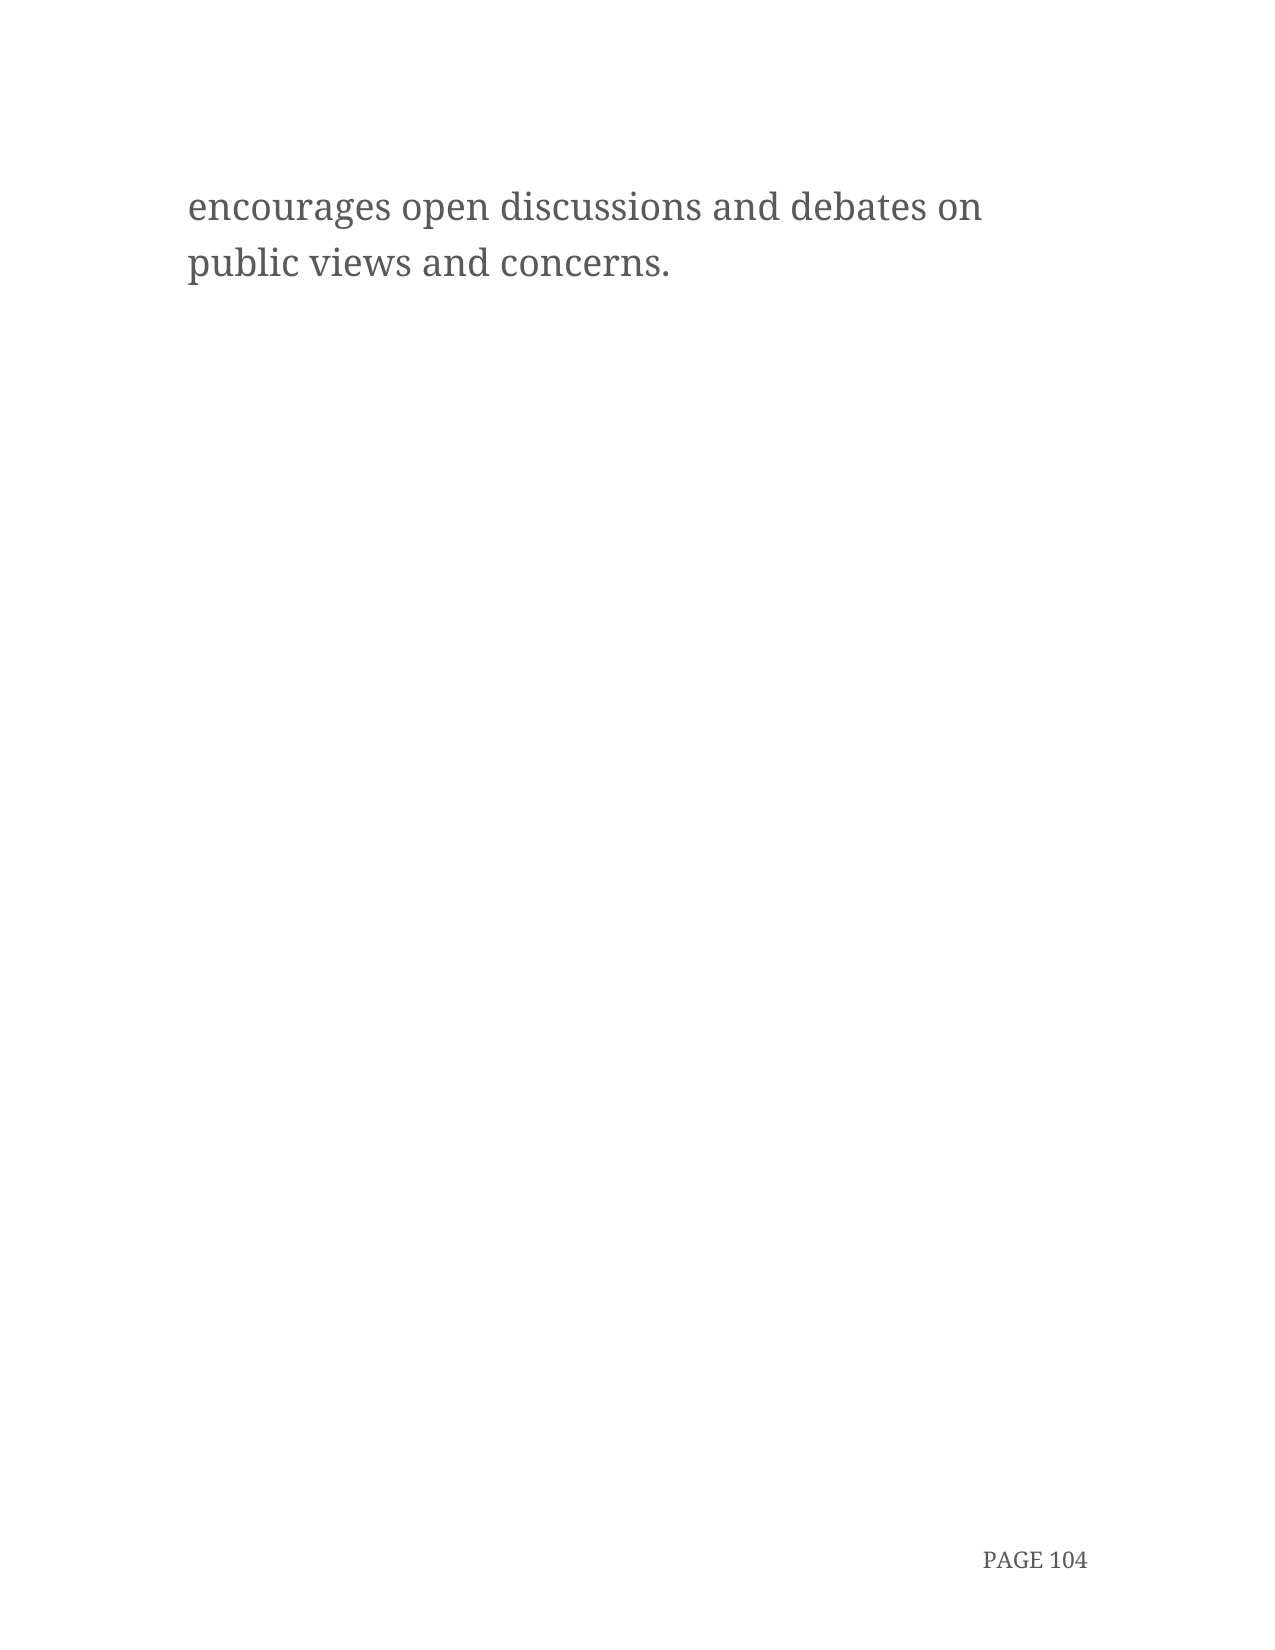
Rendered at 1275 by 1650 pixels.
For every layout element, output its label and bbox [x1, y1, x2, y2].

text [187, 180, 1087, 287]
